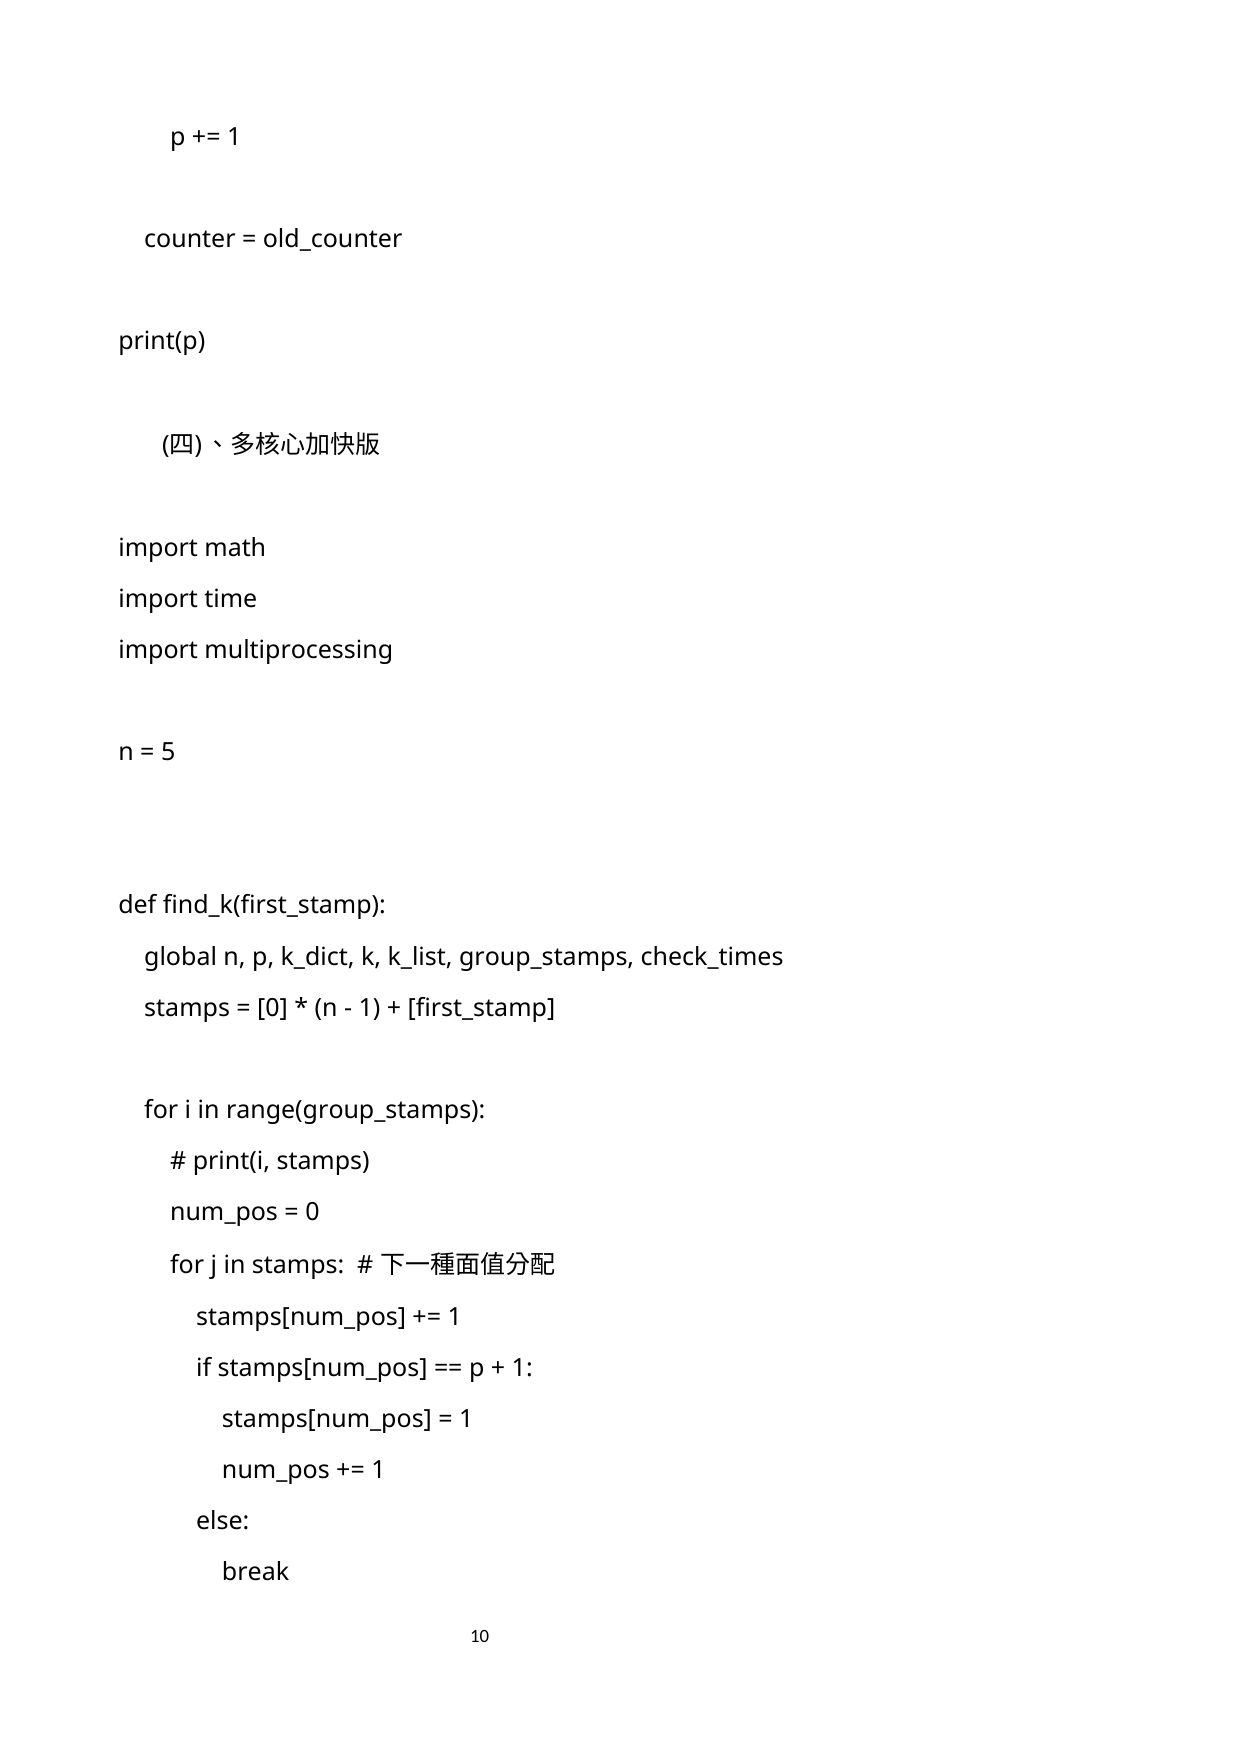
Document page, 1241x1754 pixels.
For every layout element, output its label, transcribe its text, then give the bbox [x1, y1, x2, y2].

list counter = old_counter [118, 220, 1122, 254]
list else: [118, 1503, 1122, 1537]
list break [118, 1554, 1122, 1588]
list num_pos = 0 [118, 1193, 1122, 1227]
list global n, p, k_dict, k, k_list, group_stamps, check_times [118, 938, 1122, 972]
list import time [118, 581, 1122, 615]
list # print(i, stamps) [118, 1142, 1122, 1176]
list for i in range(group_stamps): [118, 1091, 1122, 1125]
list 、多核心加快版 [118, 424, 1122, 461]
list stamps = [0] * (n - 1) + [first_stamp] [118, 989, 1122, 1023]
list import math [118, 530, 1122, 564]
list print(p) [118, 322, 1122, 356]
list def find_k(first_stamp): [118, 887, 1122, 921]
list stamps[num_pos] = 1 [118, 1401, 1122, 1435]
list if stamps[num_pos] == p + 1: [118, 1350, 1122, 1384]
list n = 5 [118, 734, 1122, 768]
list num_pos += 1 [118, 1452, 1122, 1486]
list stamps[num_pos] += 1 [118, 1299, 1122, 1333]
list p += 1 [118, 118, 1122, 152]
list for j in stamps: # 下一種面值分配 [118, 1244, 1122, 1281]
list import multiprocessing [118, 632, 1122, 666]
